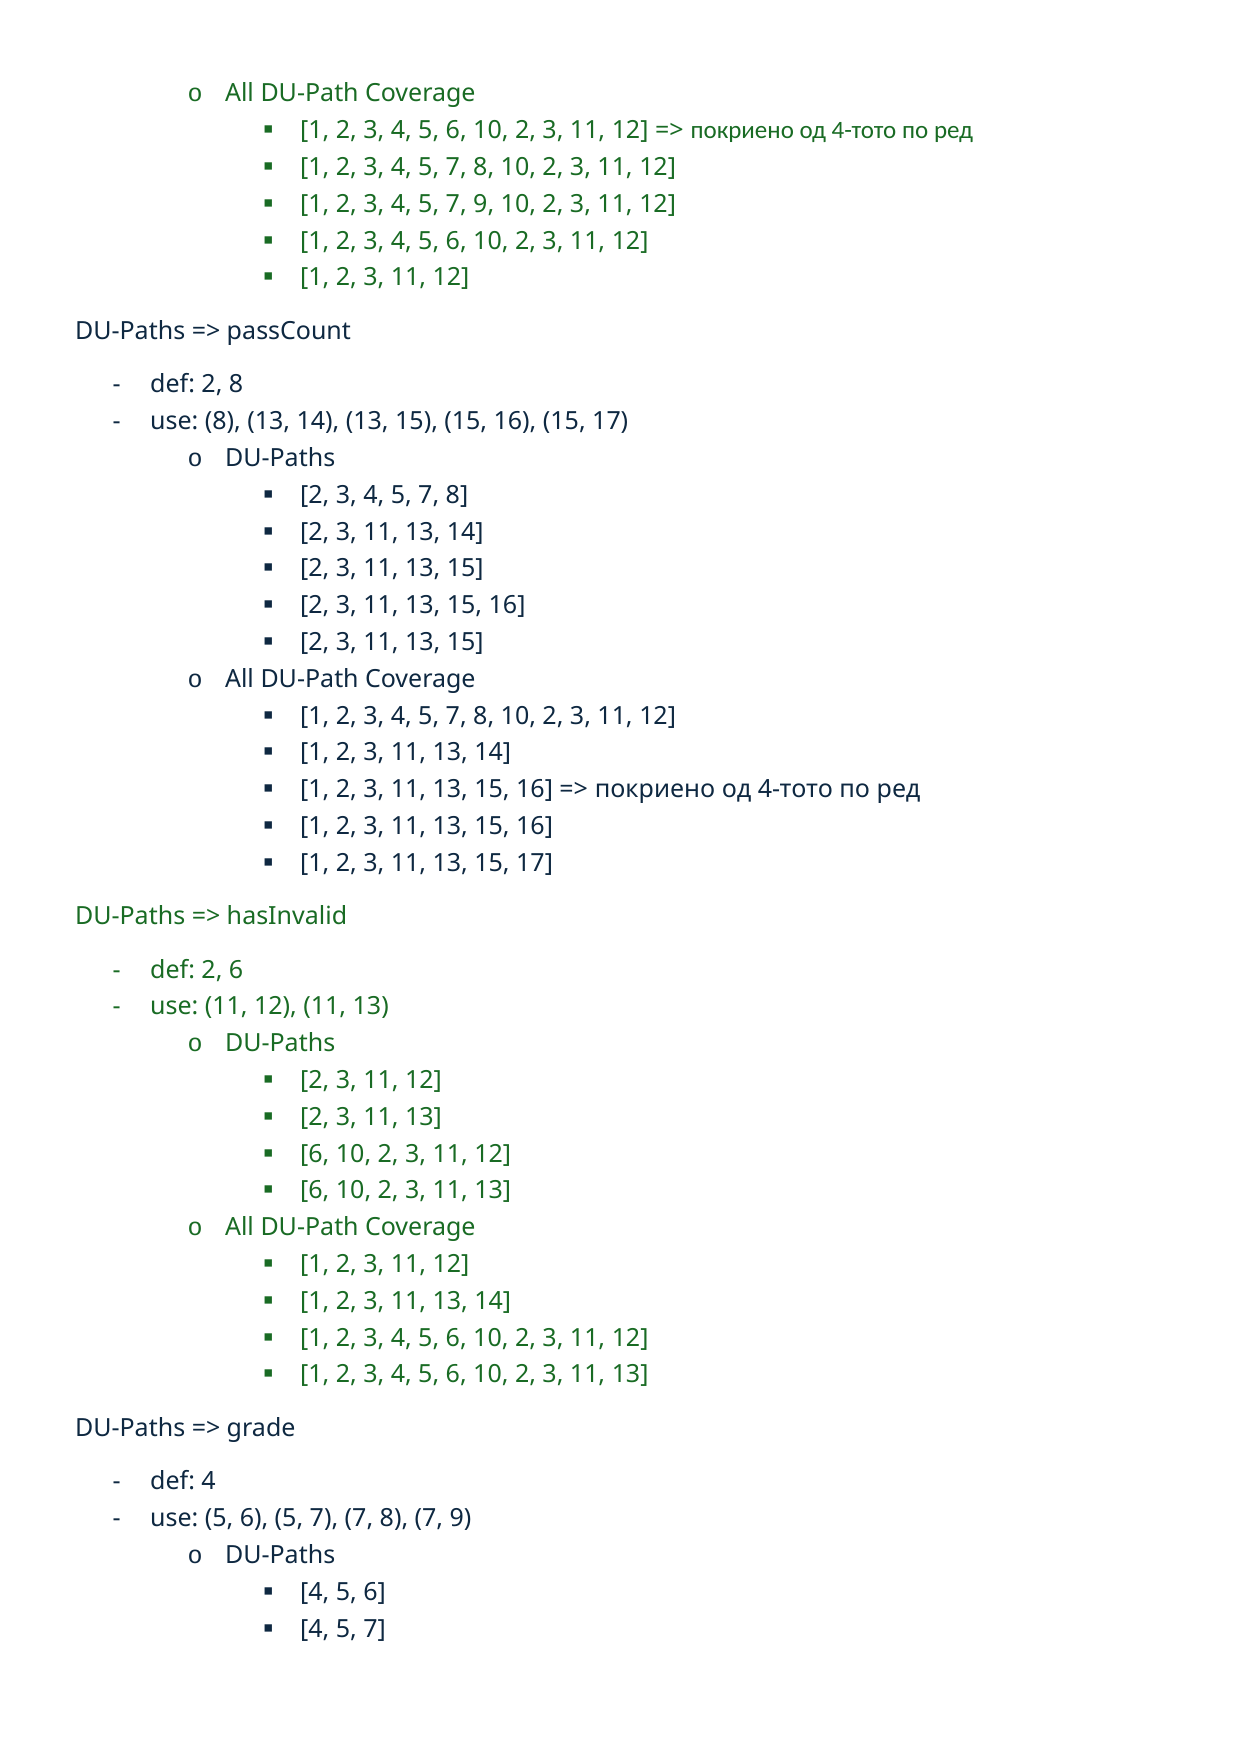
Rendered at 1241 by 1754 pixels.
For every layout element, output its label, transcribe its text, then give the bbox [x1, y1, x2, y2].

list [1, 2, 3, 11, 13, 15, 17] [262, 844, 1165, 878]
list [1, 2, 3, 4, 5, 7, 8, 10, 2, 3, 11, 12] [262, 149, 1165, 183]
list [1, 2, 3, 4, 5, 6, 10, 2, 3, 11, 13] [262, 1356, 1165, 1390]
text DU-Paths => passCount [75, 312, 1165, 347]
list use: (5, 6), (5, 7), (7, 8), (7, 9) [112, 1500, 1165, 1534]
list [1, 2, 3, 11, 13, 15, 16] [262, 808, 1165, 842]
list [6, 10, 2, 3, 11, 12] [262, 1135, 1165, 1169]
text DU-Paths => hasInvalid [75, 898, 1165, 932]
list [1, 2, 3, 4, 5, 7, 8, 10, 2, 3, 11, 12] [262, 697, 1165, 731]
list [6, 10, 2, 3, 11, 13] [262, 1172, 1165, 1206]
list DU-Paths [187, 1025, 1165, 1059]
text DU-Paths => grade [75, 1409, 1165, 1444]
list [2, 3, 11, 13] [262, 1098, 1165, 1133]
list [2, 3, 11, 13, 15] [262, 550, 1165, 584]
list [1, 2, 3, 4, 5, 6, 10, 2, 3, 11, 12] [262, 222, 1165, 256]
list [1, 2, 3, 11, 12] [262, 1246, 1165, 1280]
list All DU-Path Coverage [187, 1209, 1165, 1243]
list [1, 2, 3, 4, 5, 6, 10, 2, 3, 11, 12] => покриено од 4-тото по ред [262, 112, 1165, 146]
list [2, 3, 4, 5, 7, 8] [262, 476, 1165, 511]
list [1, 2, 3, 11, 13, 15, 16] => покриено од 4-тото по ред [262, 771, 1165, 805]
list DU-Paths [187, 439, 1165, 474]
list [1, 2, 3, 4, 5, 6, 10, 2, 3, 11, 12] [262, 1319, 1165, 1353]
list DU-Paths [187, 1537, 1165, 1571]
list [1, 2, 3, 4, 5, 7, 9, 10, 2, 3, 11, 12] [262, 186, 1165, 219]
list [4, 5, 7] [262, 1610, 1165, 1644]
list def: 2, 8 [112, 366, 1165, 400]
list All DU-Path Coverage [187, 75, 1165, 109]
list use: (11, 12), (11, 13) [112, 988, 1165, 1022]
list [2, 3, 11, 13, 14] [262, 513, 1165, 547]
list All DU-Path Coverage [187, 660, 1165, 694]
list [2, 3, 11, 13, 15, 16] [262, 587, 1165, 621]
list [1, 2, 3, 11, 13, 14] [262, 1283, 1165, 1317]
list [1, 2, 3, 11, 12] [262, 259, 1165, 293]
list def: 4 [112, 1463, 1165, 1497]
list [2, 3, 11, 13, 15] [262, 623, 1165, 658]
list def: 2, 6 [112, 951, 1165, 985]
list [2, 3, 11, 12] [262, 1062, 1165, 1096]
list [1, 2, 3, 11, 13, 14] [262, 734, 1165, 768]
list [4, 5, 6] [262, 1573, 1165, 1608]
list use: (8), (13, 14), (13, 15), (15, 16), (15, 17) [112, 403, 1165, 437]
